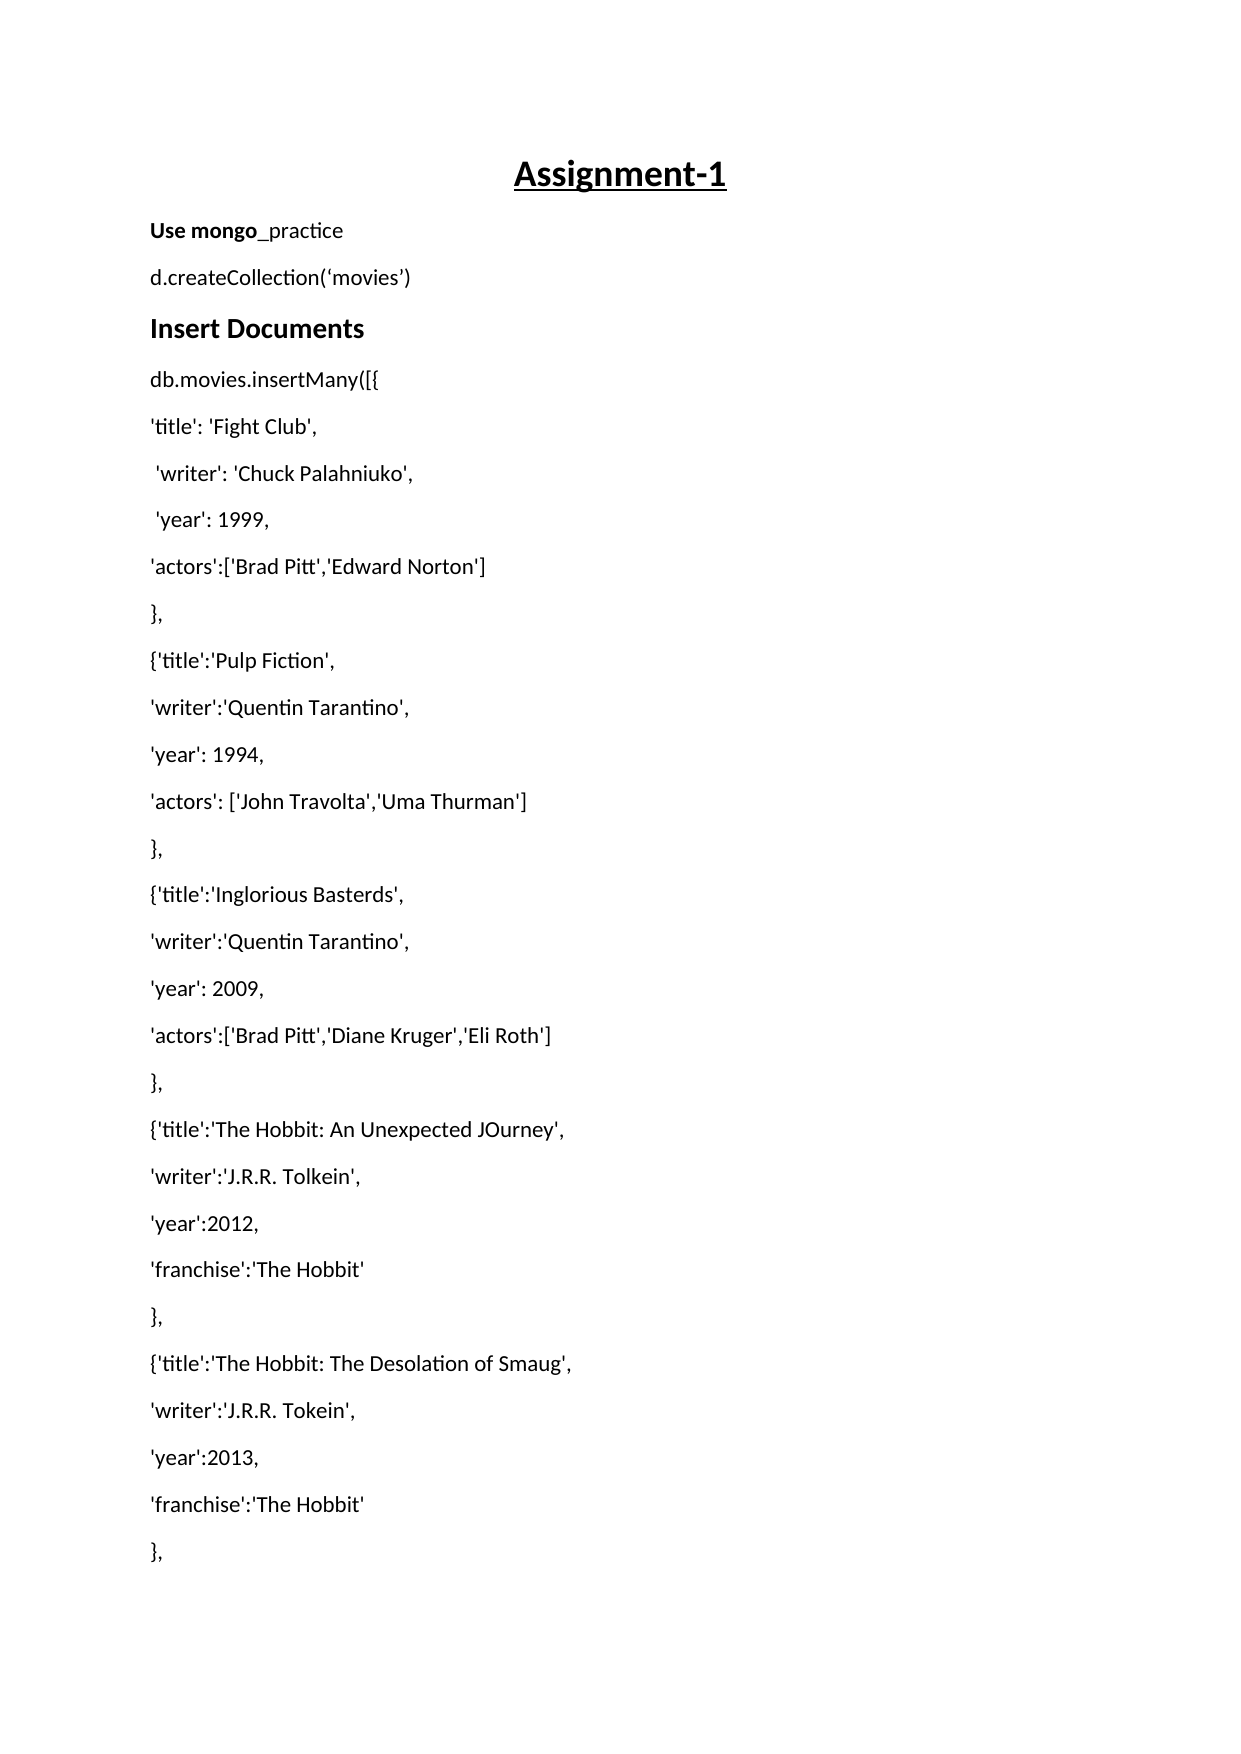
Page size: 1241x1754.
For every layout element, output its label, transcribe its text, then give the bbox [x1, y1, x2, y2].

text 'title': 'Fight Club', [150, 412, 1090, 440]
text Insert Documents [150, 310, 1090, 346]
text 'year': 1994, [150, 740, 1090, 768]
text d.createCollection(‘movies’) [150, 263, 1090, 291]
text 'actors': ['John Travolta','Uma Thurman'] [150, 787, 1090, 815]
text 'writer':'Quentin Tarantino', [150, 927, 1090, 956]
text {'title':'Pulp Fiction', [150, 646, 1090, 674]
text }, [150, 1537, 1090, 1565]
text }, [150, 834, 1090, 862]
text 'year': 2009, [150, 974, 1090, 1002]
text {'title':'Inglorious Basterds', [150, 881, 1090, 909]
text 'franchise':'The Hobbit' [150, 1256, 1090, 1284]
text {'title':'The Hobbit: An Unexpected JOurney', [150, 1115, 1090, 1143]
text 'actors':['Brad Pitt','Diane Kruger','Eli Roth'] [150, 1021, 1090, 1049]
text Use mongo_practice [150, 216, 1090, 244]
text 'writer': 'Chuck Palahniuko', [150, 459, 1090, 487]
text 'year': 1999, [150, 506, 1090, 534]
text 'writer':'Quentin Tarantino', [150, 693, 1090, 721]
text 'year':2012, [150, 1209, 1090, 1237]
text 'franchise':'The Hobbit' [150, 1490, 1090, 1518]
text 'year':2013, [150, 1443, 1090, 1471]
text db.movies.insertMany([{ [150, 365, 1090, 393]
text Assignment-1 [150, 150, 1090, 196]
text 'actors':['Brad Pitt','Edward Norton'] [150, 552, 1090, 581]
text }, [150, 599, 1090, 627]
text }, [150, 1068, 1090, 1096]
text {'title':'The Hobbit: The Desolation of Smaug', [150, 1349, 1090, 1377]
text 'writer':'J.R.R. Tokein', [150, 1396, 1090, 1424]
text 'writer':'J.R.R. Tolkein', [150, 1162, 1090, 1190]
text }, [150, 1302, 1090, 1331]
